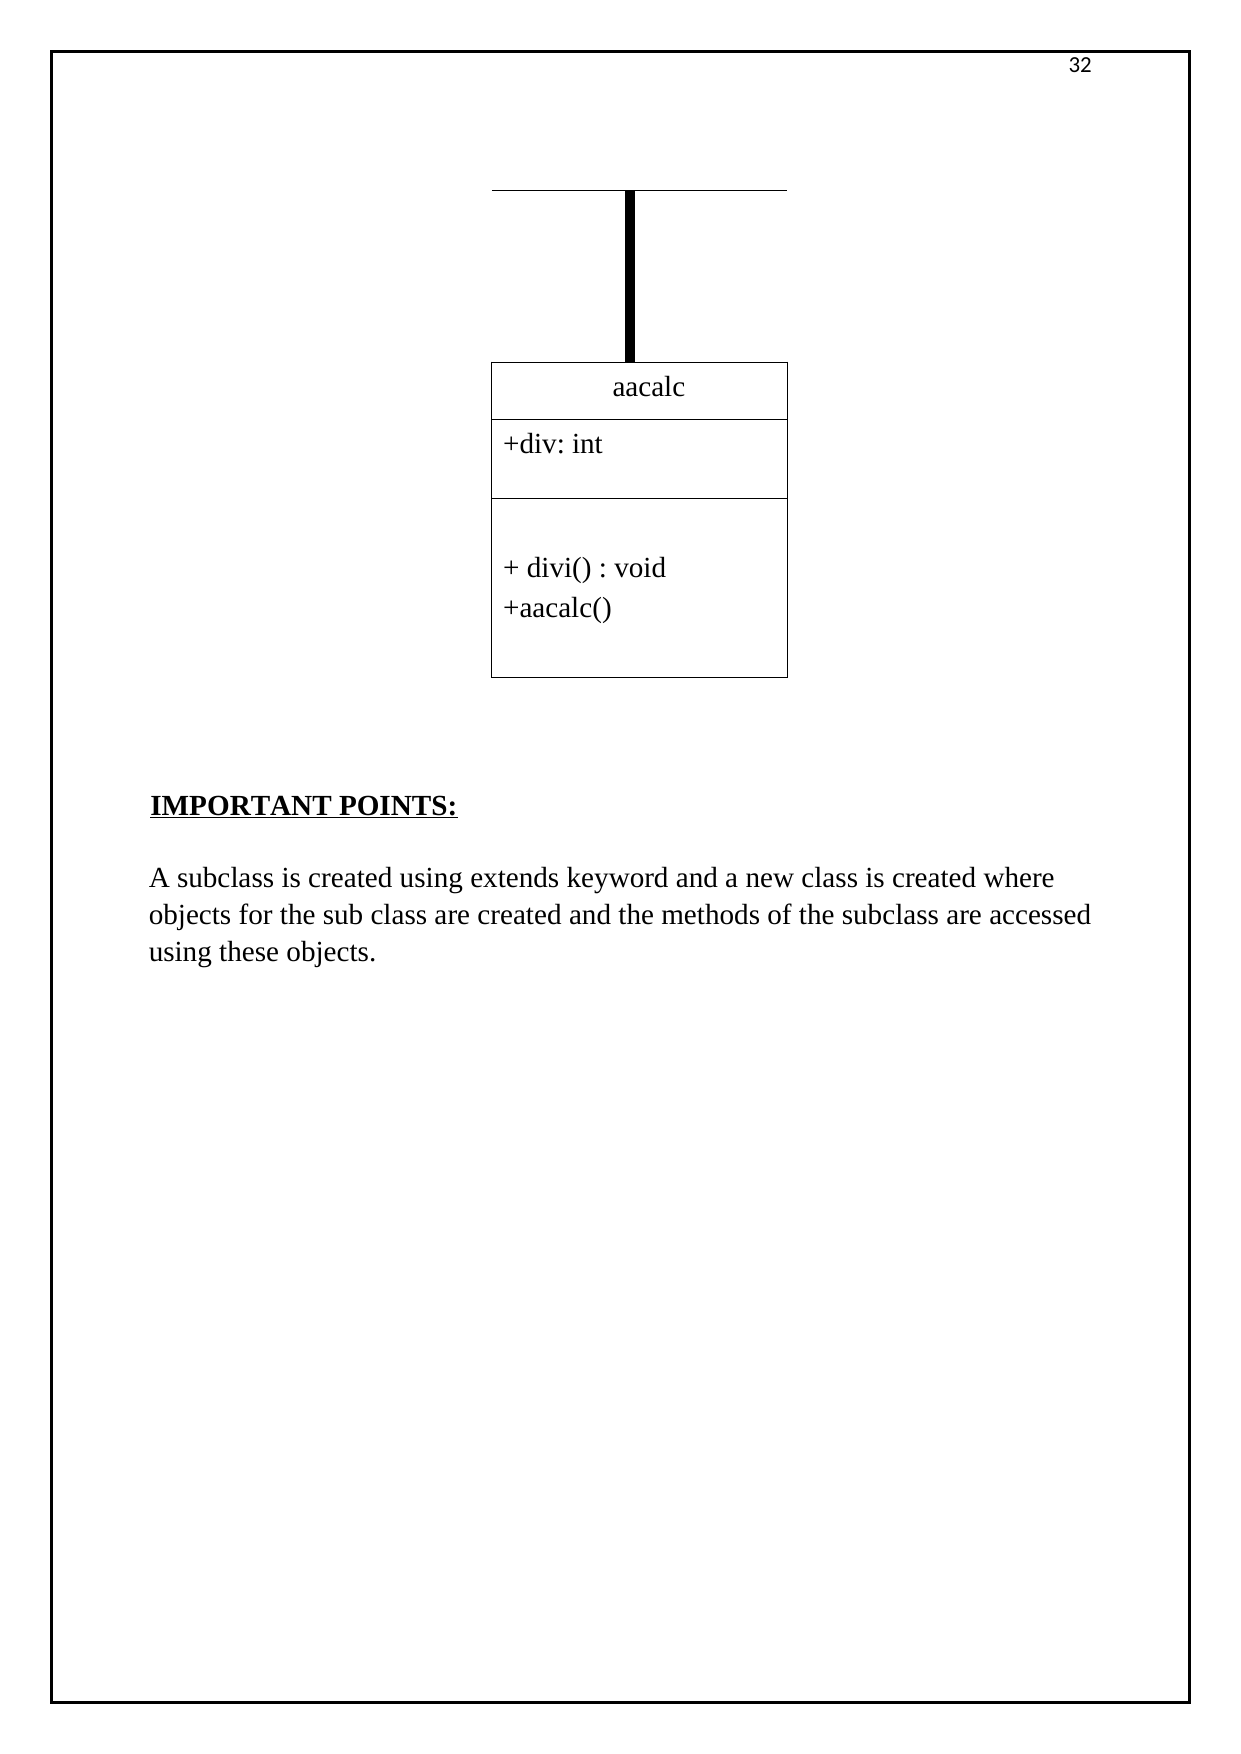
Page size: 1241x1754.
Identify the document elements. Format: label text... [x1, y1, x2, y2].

table_cell +div: int [492, 420, 787, 498]
text IMPORTANT POINTS: [150, 788, 1135, 821]
table_cell [635, 191, 787, 362]
table_cell [492, 191, 625, 362]
table_cell aacalc [492, 363, 787, 418]
text A subclass is created using extends keyword and a new class is created where objects for the sub class are created and the methods of the subclass are accessed using these objects. [148, 860, 1135, 968]
table_cell + divi() : void +aacalc() [492, 499, 787, 677]
